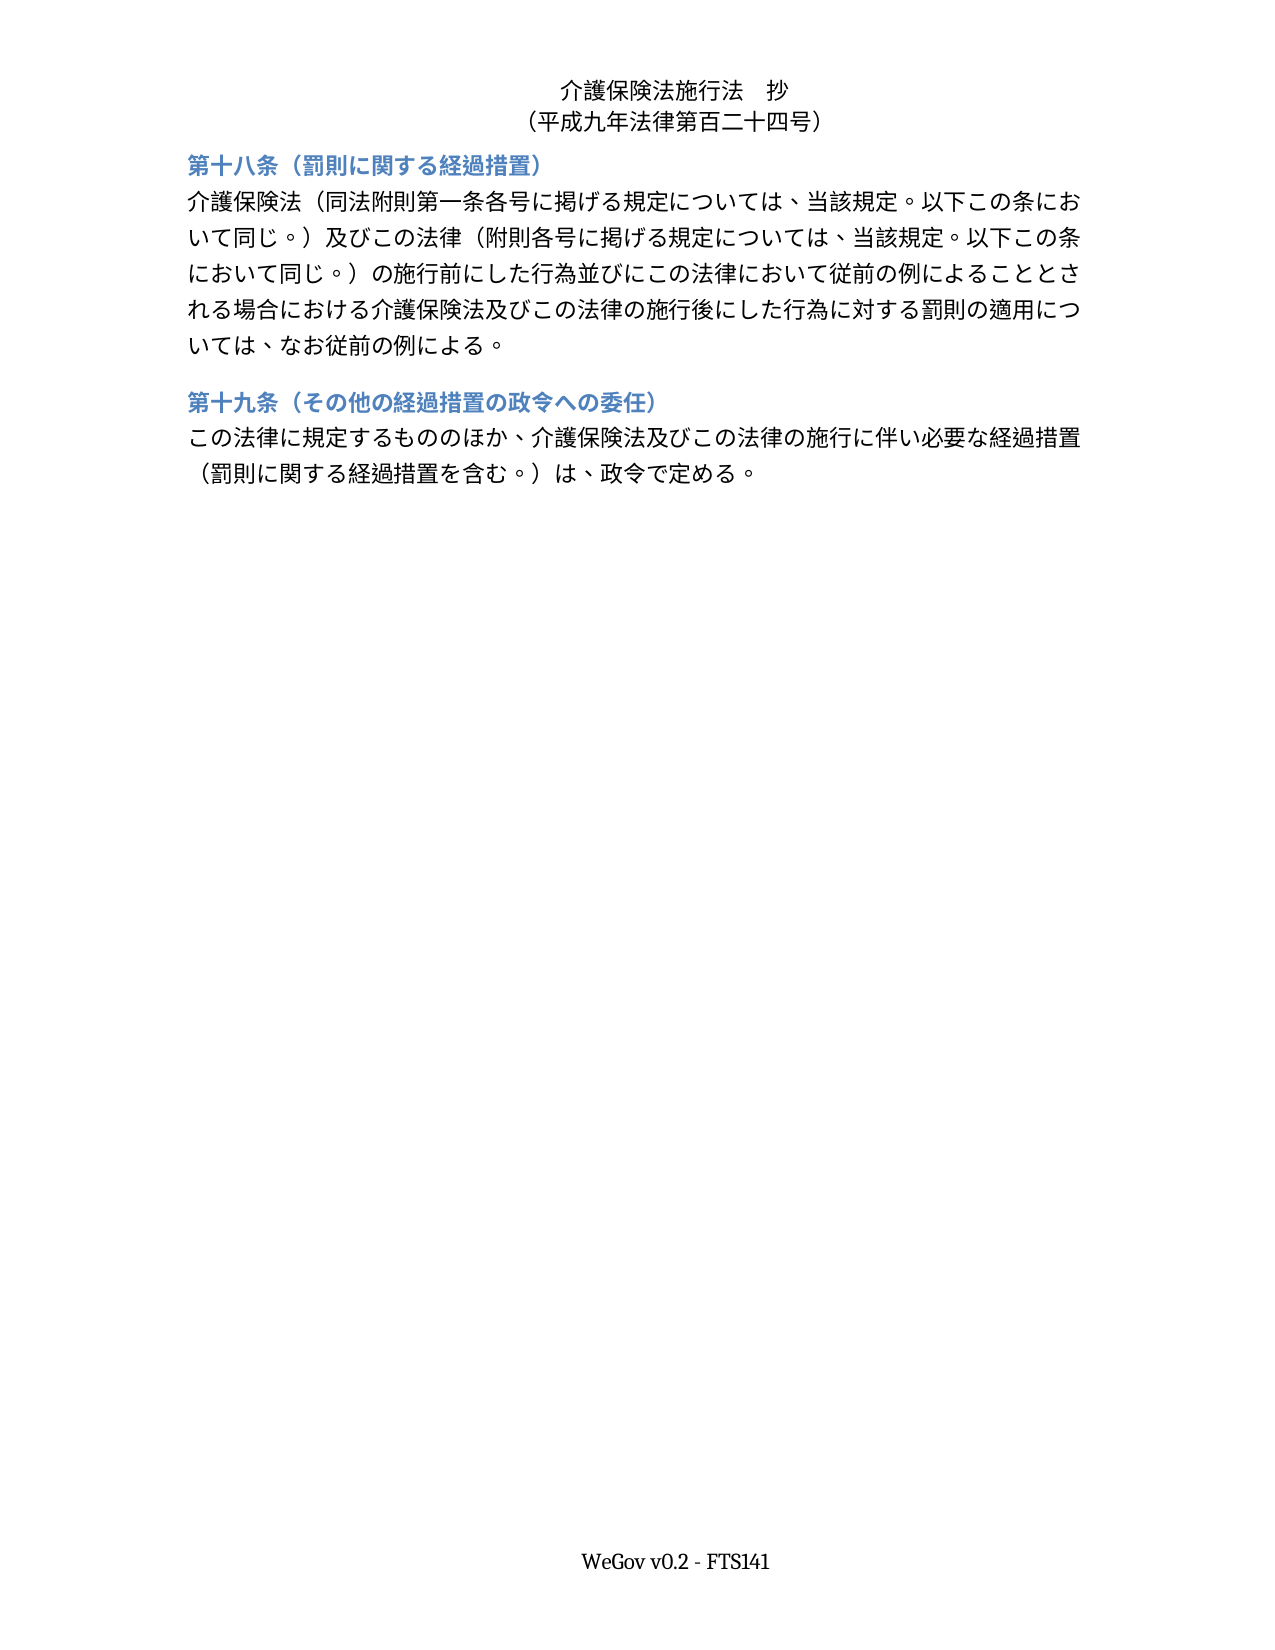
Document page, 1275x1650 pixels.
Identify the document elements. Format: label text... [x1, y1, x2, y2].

subtitle 第十九条（その他の経過措置の政令への委任） [187, 386, 1087, 418]
text この法律に規定するもののほか、介護保険法及びこの法律の施行に伴い必要な経過措置（罰則に関する経過措置を含む。）は、政令で定める。 [187, 422, 1087, 489]
subtitle 第十八条（罰則に関する経過措置） [187, 150, 1087, 181]
